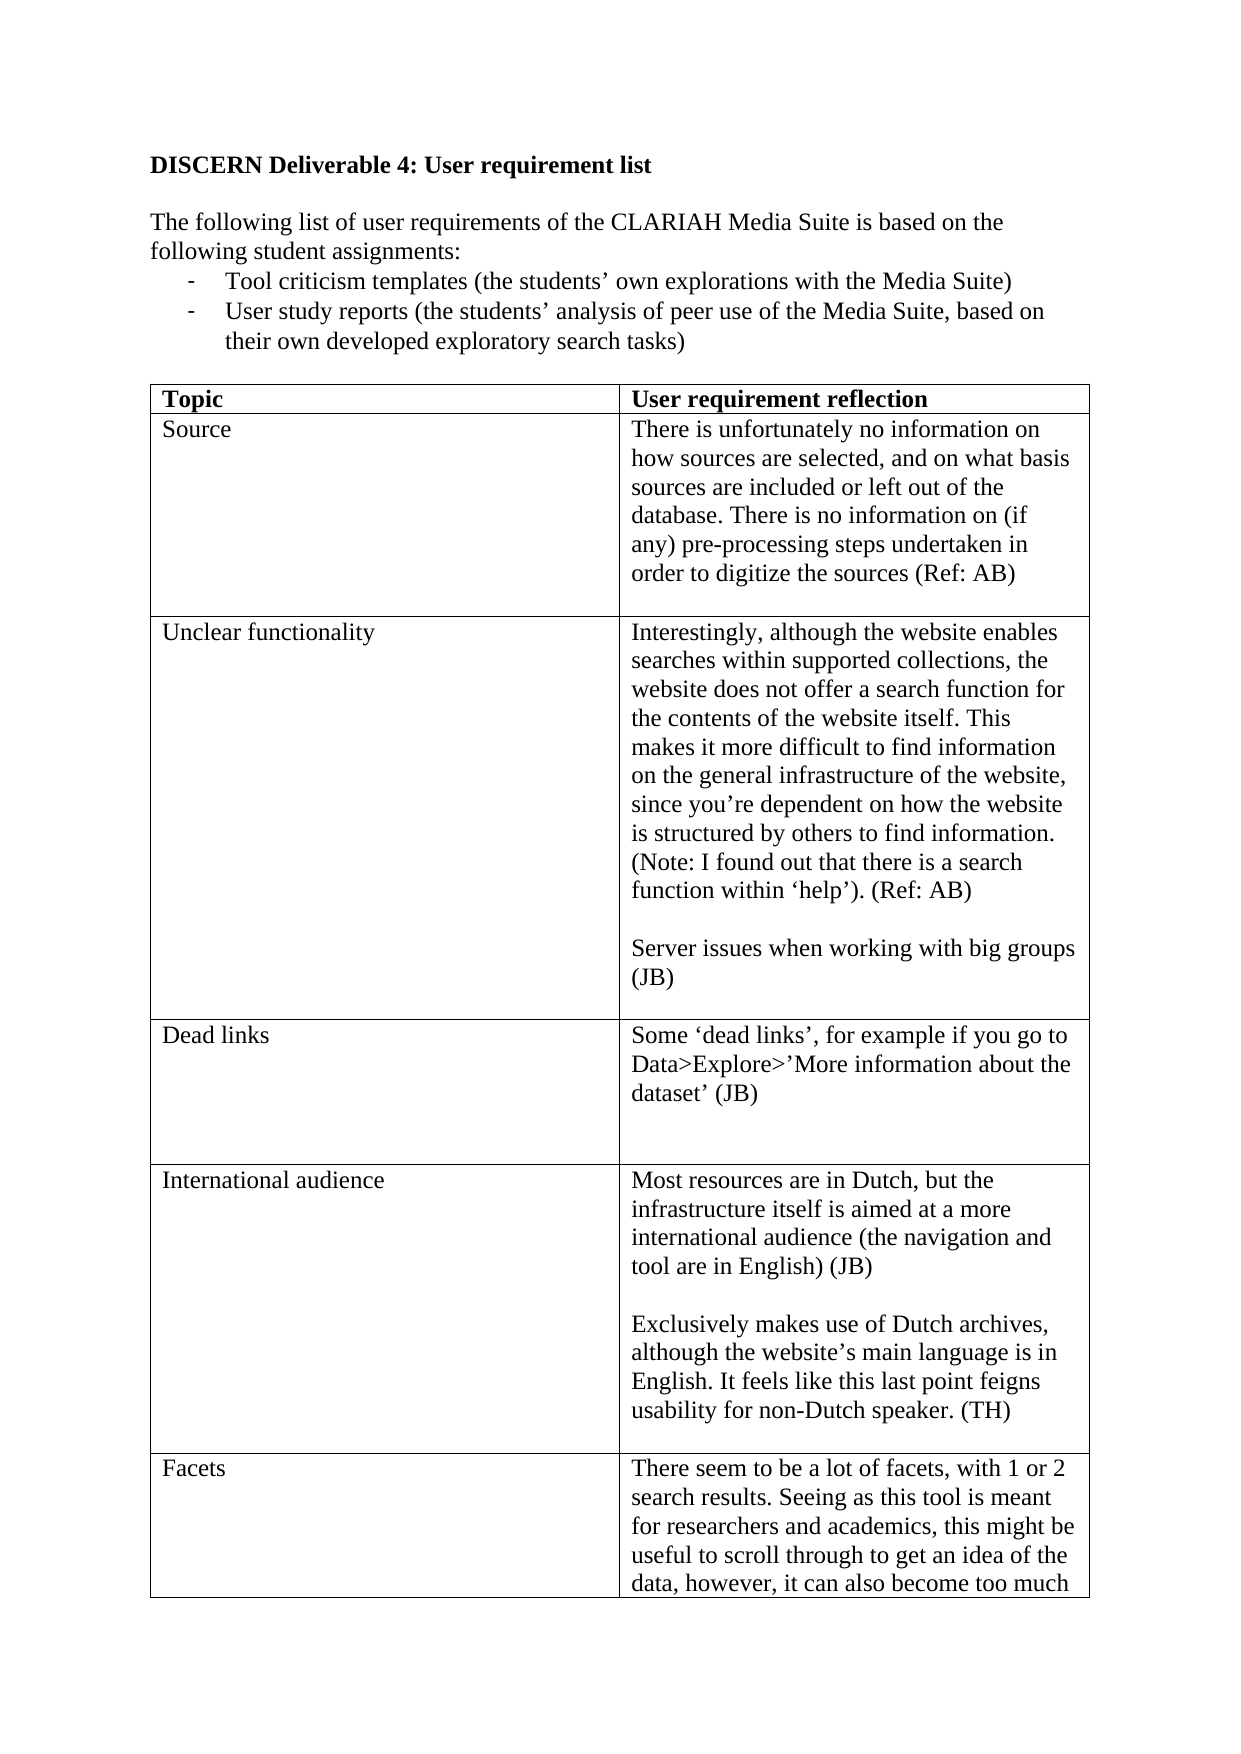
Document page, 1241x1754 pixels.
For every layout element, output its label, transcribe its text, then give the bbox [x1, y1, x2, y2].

table_cell Unclear functionality [151, 617, 619, 1019]
table_cell International audience [151, 1165, 619, 1452]
list Tool criticism templates (the students’ own explorations with the Media Suite) [187, 265, 1090, 296]
table_cell Dead links [151, 1020, 619, 1164]
table_cell Most resources are in Dutch, but the infrastructure itself is aimed at a more international audience (the navigation and tool are in English) (JB) Exclusively makes use of Dutch archives, although the website’s main language is in English. It feels like this last point feigns usability for non-Dutch speaker. (TH) [620, 1165, 1089, 1452]
table_cell Some ‘dead links’, for example if you go to Data>Explore>’More information about the dataset’ (JB) [620, 1020, 1089, 1164]
text The following list of user requirements of the CLARIAH Media Suite is based on the following student assignments: [150, 207, 1090, 265]
text DISCERN Deliverable 4: User requirement list [150, 150, 1090, 179]
table_header Topic [151, 385, 619, 413]
list User study reports (the students’ analysis of peer use of the Media Suite, based on their own developed exploratory search tasks) [187, 296, 1090, 355]
table_cell Interestingly, although the website enables searches within supported collections, the website does not offer a search function for the contents of the website itself. This makes it more difficult to find information on the general infrastructure of the website, since you’re dependent on how the website is structured by others to find information. (Note: I found out that there is a search function within ‘help’). (Ref: AB) Server issues when working with big groups (JB) [620, 617, 1089, 1019]
table_cell Source [151, 414, 619, 616]
table_header User requirement reflection [620, 385, 1089, 413]
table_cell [620, 1454, 1089, 1597]
table_cell Facets [151, 1454, 619, 1597]
table_cell There is unfortunately no information on how sources are selected, and on what basis sources are included or left out of the database. There is no information on (if any) pre-processing steps undertaken in order to digitize the sources (Ref: AB) [620, 414, 1089, 616]
